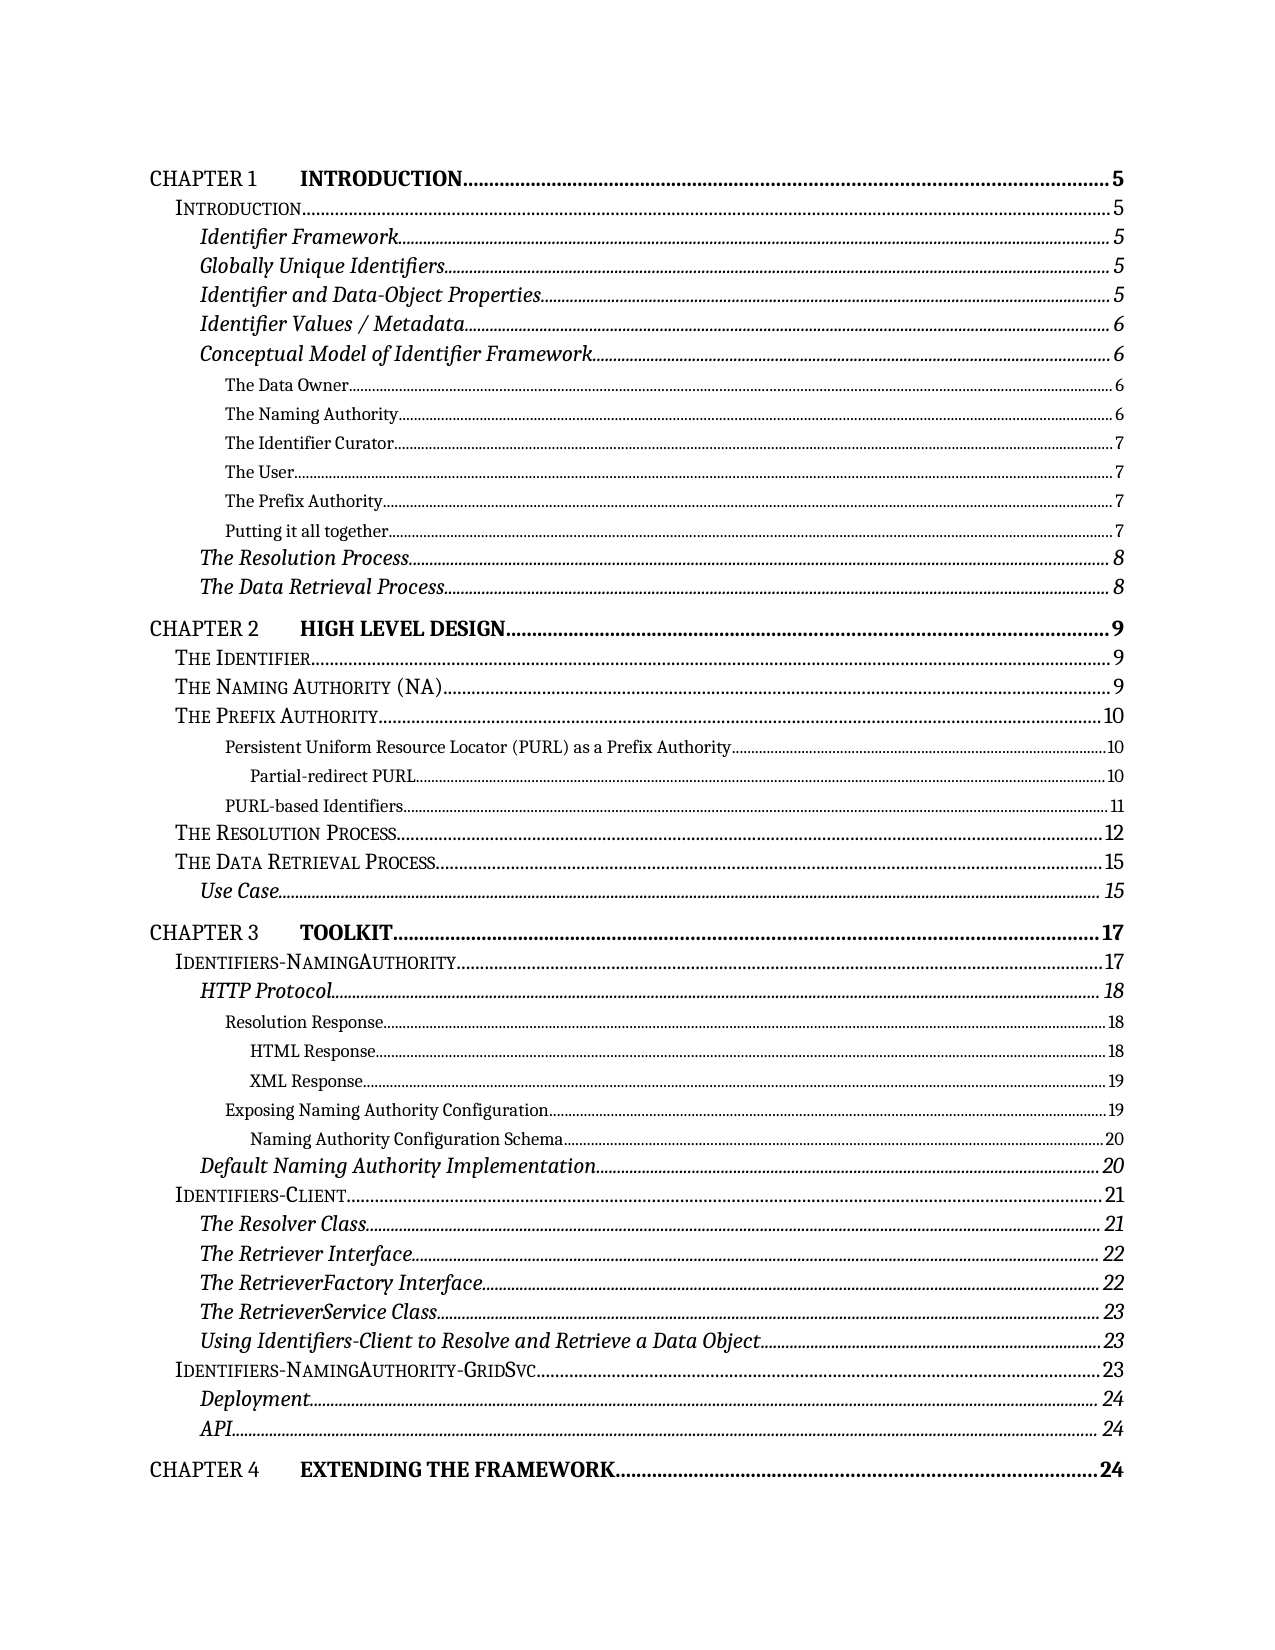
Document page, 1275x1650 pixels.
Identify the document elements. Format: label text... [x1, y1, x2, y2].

text Introduction 5 [175, 192, 1125, 221]
text The Identifier Curator 7 [225, 425, 1125, 454]
text Identifier Framework 5 [200, 221, 1125, 250]
text Globally Unique Identifiers 5 [200, 250, 1125, 279]
text The Retriever Interface 22 [200, 1237, 1125, 1267]
text Using Identifiers-Client to Resolve and Retrieve a Data Object 23 [200, 1325, 1125, 1354]
text Use Case 15 [200, 875, 1125, 904]
text Identifier Values / Metadata 6 [200, 308, 1125, 337]
text The Identifier 9 [175, 642, 1125, 671]
text Default Naming Authority Implementation 20 [200, 1150, 1125, 1179]
text The Resolver Class 21 [200, 1208, 1125, 1237]
text The RetrieverService Class 23 [200, 1296, 1125, 1325]
text The Prefix Authority 10 [175, 700, 1125, 729]
text Chapter 1 Introduction 5 [150, 162, 1125, 192]
text Partial-redirect PURL 10 [250, 758, 1125, 787]
text HTTP Protocol 18 [200, 975, 1125, 1004]
text XML Response 19 [250, 1062, 1125, 1092]
text PURL-based Identifiers 11 [225, 787, 1125, 817]
text The Data Owner 6 [225, 367, 1125, 396]
text Deployment 24 [200, 1383, 1125, 1412]
text Chapter 3 Toolkit 17 [150, 917, 1125, 946]
text The Data Retrieval Process 15 [175, 846, 1125, 875]
text The User 7 [225, 454, 1125, 483]
text Resolution Response 18 [225, 1004, 1125, 1033]
text The Resolution Process 8 [200, 542, 1125, 571]
text Identifiers-Client 21 [175, 1179, 1125, 1208]
text The Prefix Authority 7 [225, 483, 1125, 512]
text HTML Response 18 [250, 1033, 1125, 1062]
text The RetrieverFactory Interface 22 [200, 1267, 1125, 1296]
text Putting it all together 7 [225, 512, 1125, 542]
text Naming Authority Configuration Schema 20 [250, 1121, 1125, 1150]
text The Data Retrieval Process 8 [200, 571, 1125, 600]
text Persistent Uniform Resource Locator (PURL) as a Prefix Authority 10 [225, 729, 1125, 758]
text The Resolution Process 12 [175, 817, 1125, 846]
text API 24 [200, 1412, 1125, 1442]
text Identifier and Data-Object Properties 5 [200, 279, 1125, 308]
text The Naming Authority 6 [225, 396, 1125, 425]
text Identifiers-NamingAuthority 17 [175, 946, 1125, 975]
text The Naming Authority (NA) 9 [175, 671, 1125, 700]
text Chapter 4 Extending the Framework 24 [150, 1454, 1125, 1483]
text Exposing Naming Authority Configuration 19 [225, 1092, 1125, 1121]
text Identifiers-NamingAuthority-GridSvc 23 [175, 1354, 1125, 1383]
text Conceptual Model of Identifier Framework 6 [200, 337, 1125, 367]
text Chapter 2 High Level Design 9 [150, 612, 1125, 642]
